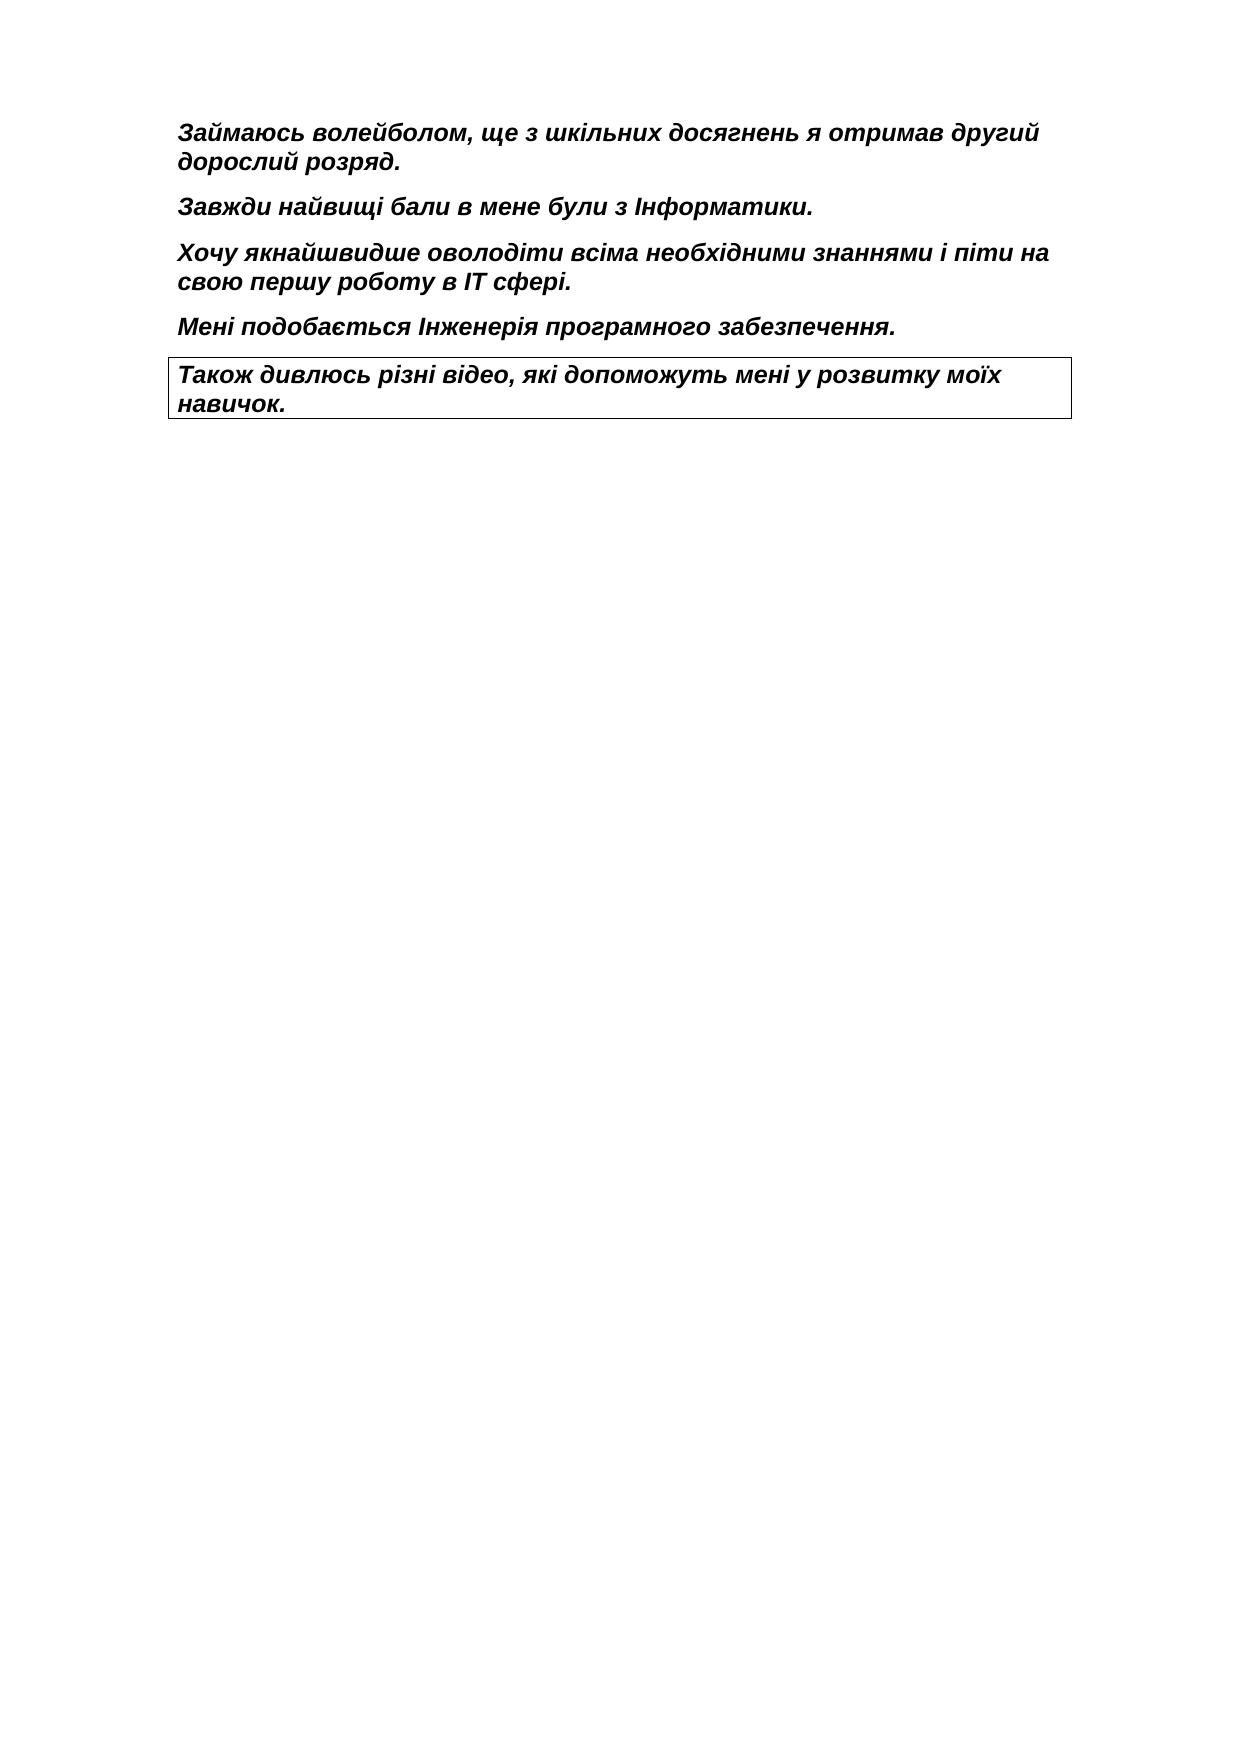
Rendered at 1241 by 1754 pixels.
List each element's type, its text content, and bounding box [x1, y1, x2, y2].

text Мені подобається Інженерія програмного забезпечення. [177, 312, 1063, 341]
text Хочу якнайшвидше оволодіти всіма необхідними знаннями і піти на свою першу роботу в ІТ сфері. [177, 238, 1063, 295]
text Також дивлюсь різні відео, які допоможуть мені у розвитку моїх навичок. [169, 358, 1071, 418]
text Завжди найвищі бали в мене були з Інформатики. [177, 192, 1063, 221]
text Займаюсь волейболом, ще з шкільних досягнень я отримав другий дорослий розряд. [177, 118, 1063, 176]
